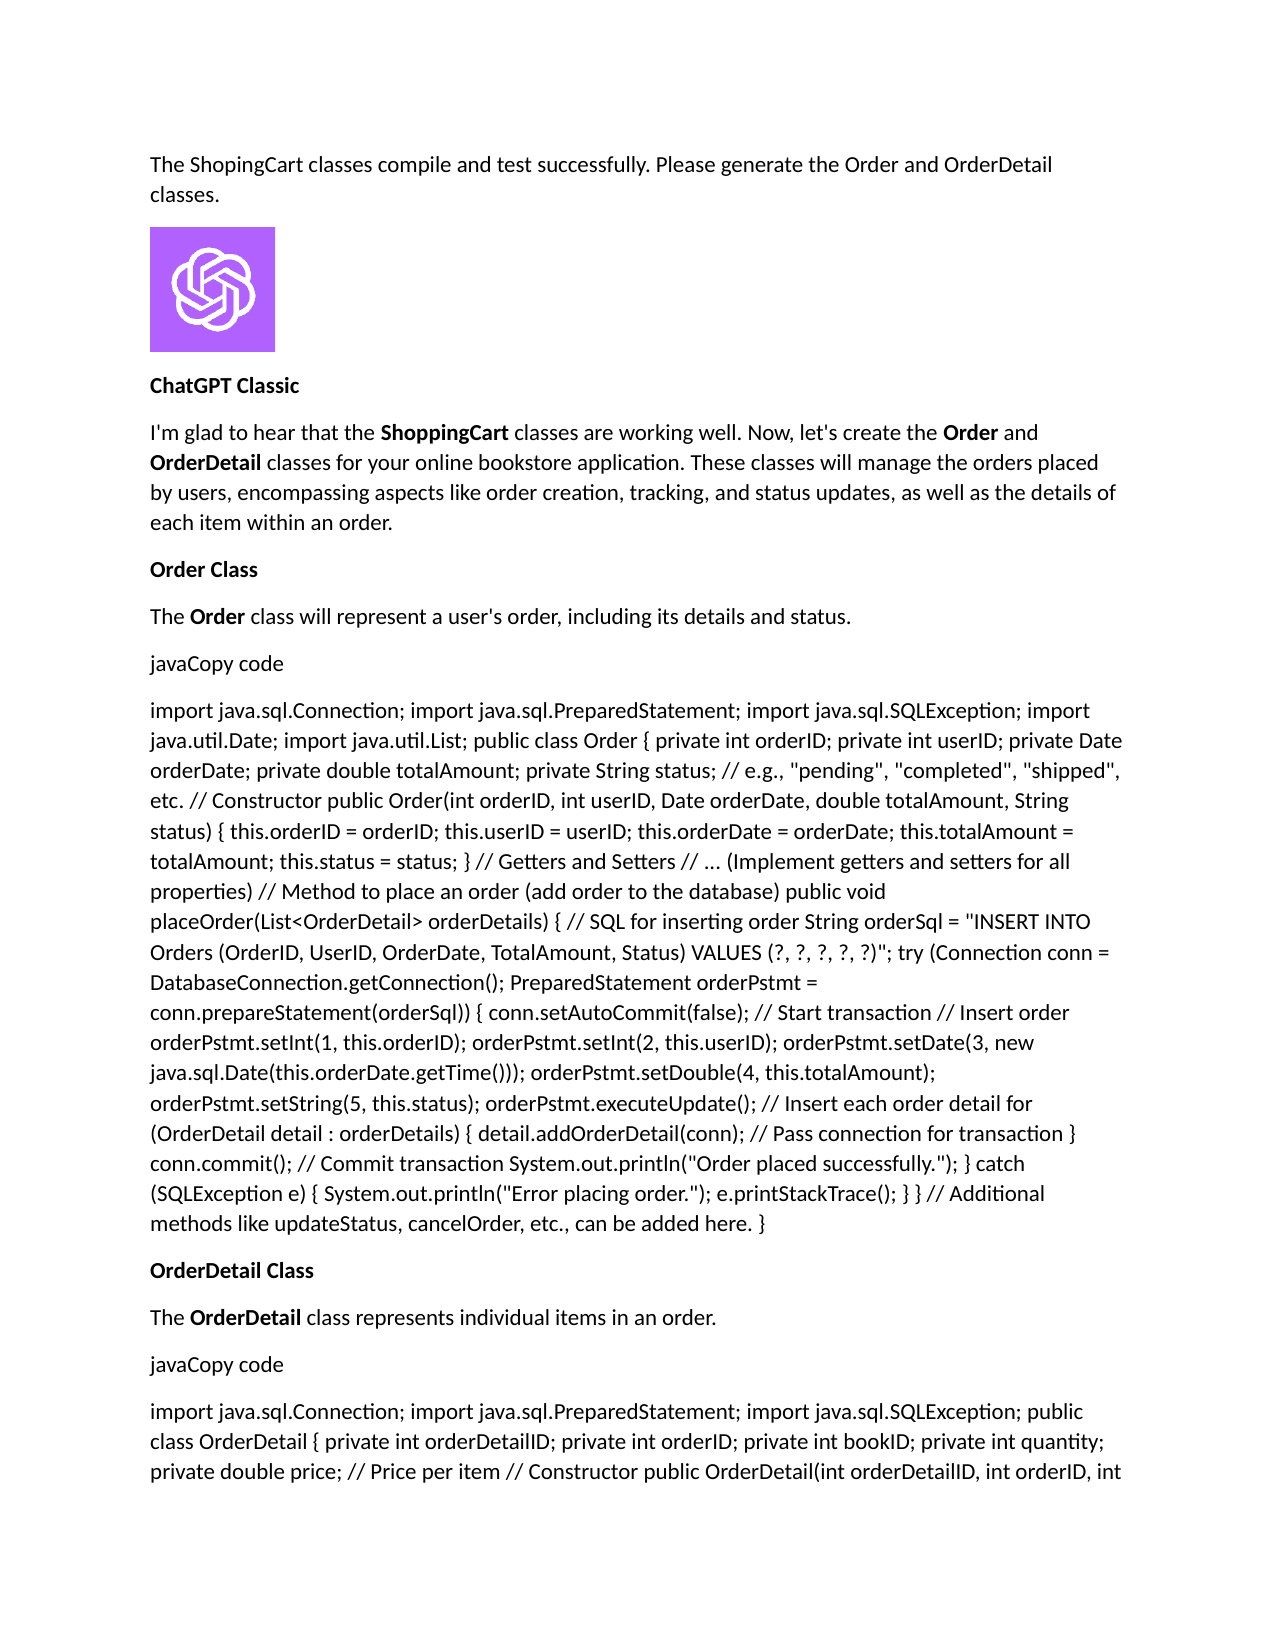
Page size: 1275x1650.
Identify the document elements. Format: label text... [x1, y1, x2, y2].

text I'm glad to hear that the ShoppingCart classes are working well. Now, let's create the Order and OrderDetail classes for your online bookstore application. These classes will manage the orders placed by users, encompassing aspects like order creation, tracking, and status updates, as well as the details of each item within an order. [150, 418, 1125, 536]
text The ShopingCart classes compile and test successfully. Please generate the Order and OrderDetail classes. [150, 150, 1125, 208]
text import java.sql.Connection; import java.sql.PreparedStatement; import java.sql.SQLException; import java.util.Date; import java.util.List; public class Order { private int orderID; private int userID; private Date orderDate; private double totalAmount; private String status; // e.g., "pending", "completed", "shipped", etc. // Constructor public Order(int orderID, int userID, Date orderDate, double totalAmount, String status) { this.orderID = orderID; this.userID = userID; this.orderDate = orderDate; this.totalAmount = totalAmount; this.status = status; } // Getters and Setters // ... (Implement getters and setters for all properties) // Method to place an order (add order to the database) public void placeOrder(List<OrderDetail> orderDetails) { // SQL for inserting order String orderSql = "INSERT INTO Orders (OrderID, UserID, OrderDate, TotalAmount, Status) VALUES (?, ?, ?, ?, ?)"; try (Connection conn = DatabaseConnection.getConnection(); PreparedStatement orderPstmt = conn.prepareStatement(orderSql)) { conn.setAutoCommit(false); // Start transaction // Insert order orderPstmt.setInt(1, this.orderID); orderPstmt.setInt(2, this.userID); orderPstmt.setDate(3, new java.sql.Date(this.orderDate.getTime())); orderPstmt.setDouble(4, this.totalAmount); orderPstmt.setString(5, this.status); orderPstmt.executeUpdate(); // Insert each order detail for (OrderDetail detail : orderDetails) { detail.addOrderDetail(conn); // Pass connection for transaction } conn.commit(); // Commit transaction System.out.println("Order placed successfully."); } catch (SQLException e) { System.out.println("Error placing order."); e.printStackTrace(); } } // Additional methods like updateStatus, cancelOrder, etc., can be added here. } [150, 696, 1125, 1237]
text The OrderDetail class represents individual items in an order. [150, 1303, 1125, 1331]
text javaCopy code [150, 649, 1125, 677]
text Order Class [150, 555, 1125, 583]
picture [150, 227, 275, 352]
text The Order class will represent a user's order, including its details and status. [150, 602, 1125, 630]
text OrderDetail Class [150, 1256, 1125, 1284]
text javaCopy code [150, 1350, 1125, 1378]
text ChatGPT Classic [150, 371, 1125, 399]
